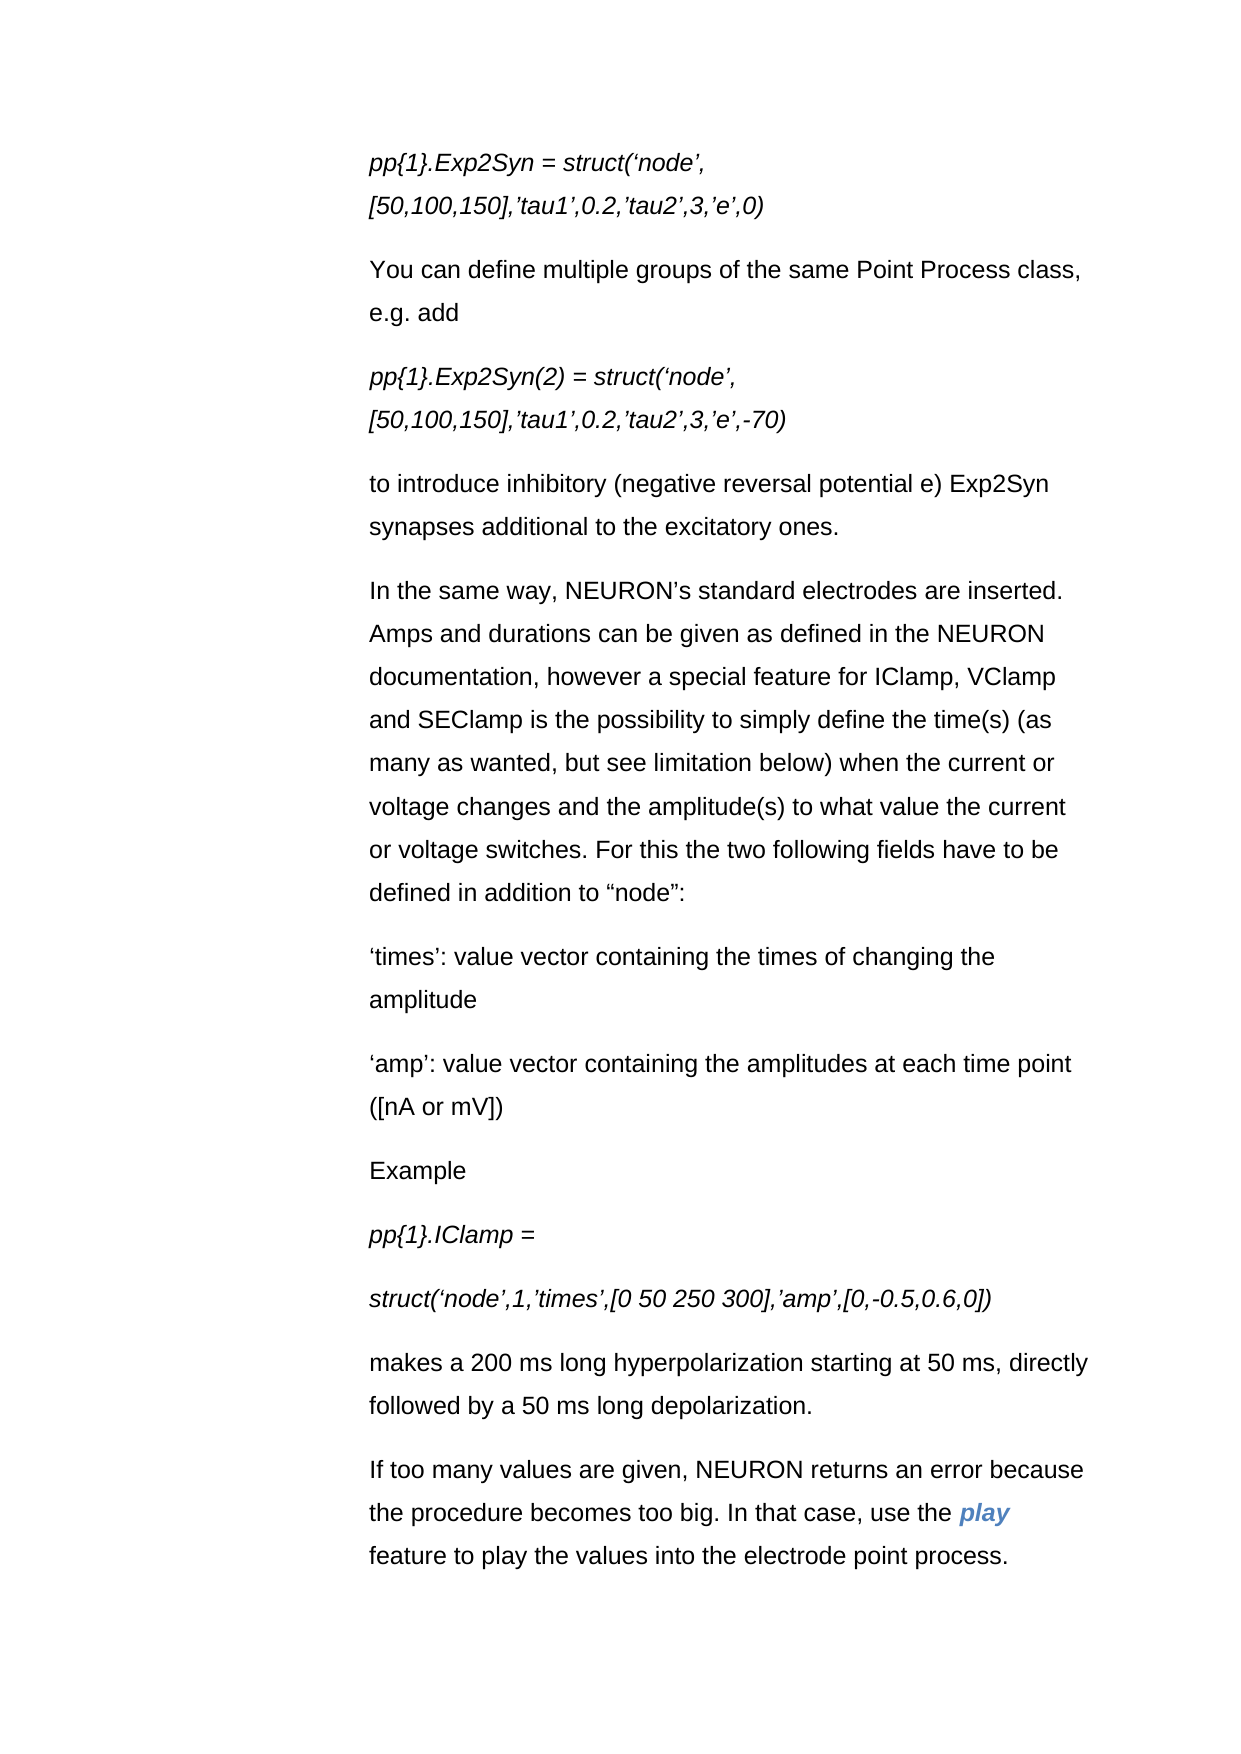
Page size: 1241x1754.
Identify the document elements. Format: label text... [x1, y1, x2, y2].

text In the same way, NEURON’s standard electrodes are inserted. Amps and durations can be given as defined in the NEURON documentation, however a special feature for IClamp, VClamp and SEClamp is the possibility to simply define the time(s) (as many as wanted, but see limitation below) when the current or voltage changes and the amplitude(s) to what value the current or voltage switches. For this the two following fields have to be defined in addition to “node”: [369, 576, 1093, 907]
text ‘amp’: value vector containing the amplitudes at each time point ([nA or mV]) [369, 1049, 1093, 1121]
text If too many values are given, NEURON returns an error because the procedure becomes too big. In that case, use the play feature to play the values into the electrode point process. [369, 1455, 1093, 1570]
text You can define multiple groups of the same Point Process class, e.g. add [369, 255, 1093, 327]
text makes a 200 ms long hyperpolarization starting at 50 ms, directly followed by a 50 ms long depolarization. [369, 1348, 1093, 1420]
text pp{1}.Exp2Syn = struct(‘node’,[50,100,150],’tau1’,0.2,’tau2’,3,’e’,0) [369, 148, 1093, 219]
text to introduce inhibitory (negative reversal potential e) Exp2Syn synapses additional to the excitatory ones. [369, 469, 1093, 541]
text pp{1}.IClamp = [148, 1220, 1093, 1249]
text Example [148, 1156, 1093, 1185]
text struct(‘node’,1,’times’,[0 50 250 300],’amp’,[0,-0.5,0.6,0]) [295, 1284, 1093, 1313]
text pp{1}.Exp2Syn(2) = struct(‘node’,[50,100,150],’tau1’,0.2,’tau2’,3,’e’,-70) [369, 362, 1093, 434]
text ‘times’: value vector containing the times of changing the amplitude [369, 942, 1093, 1014]
